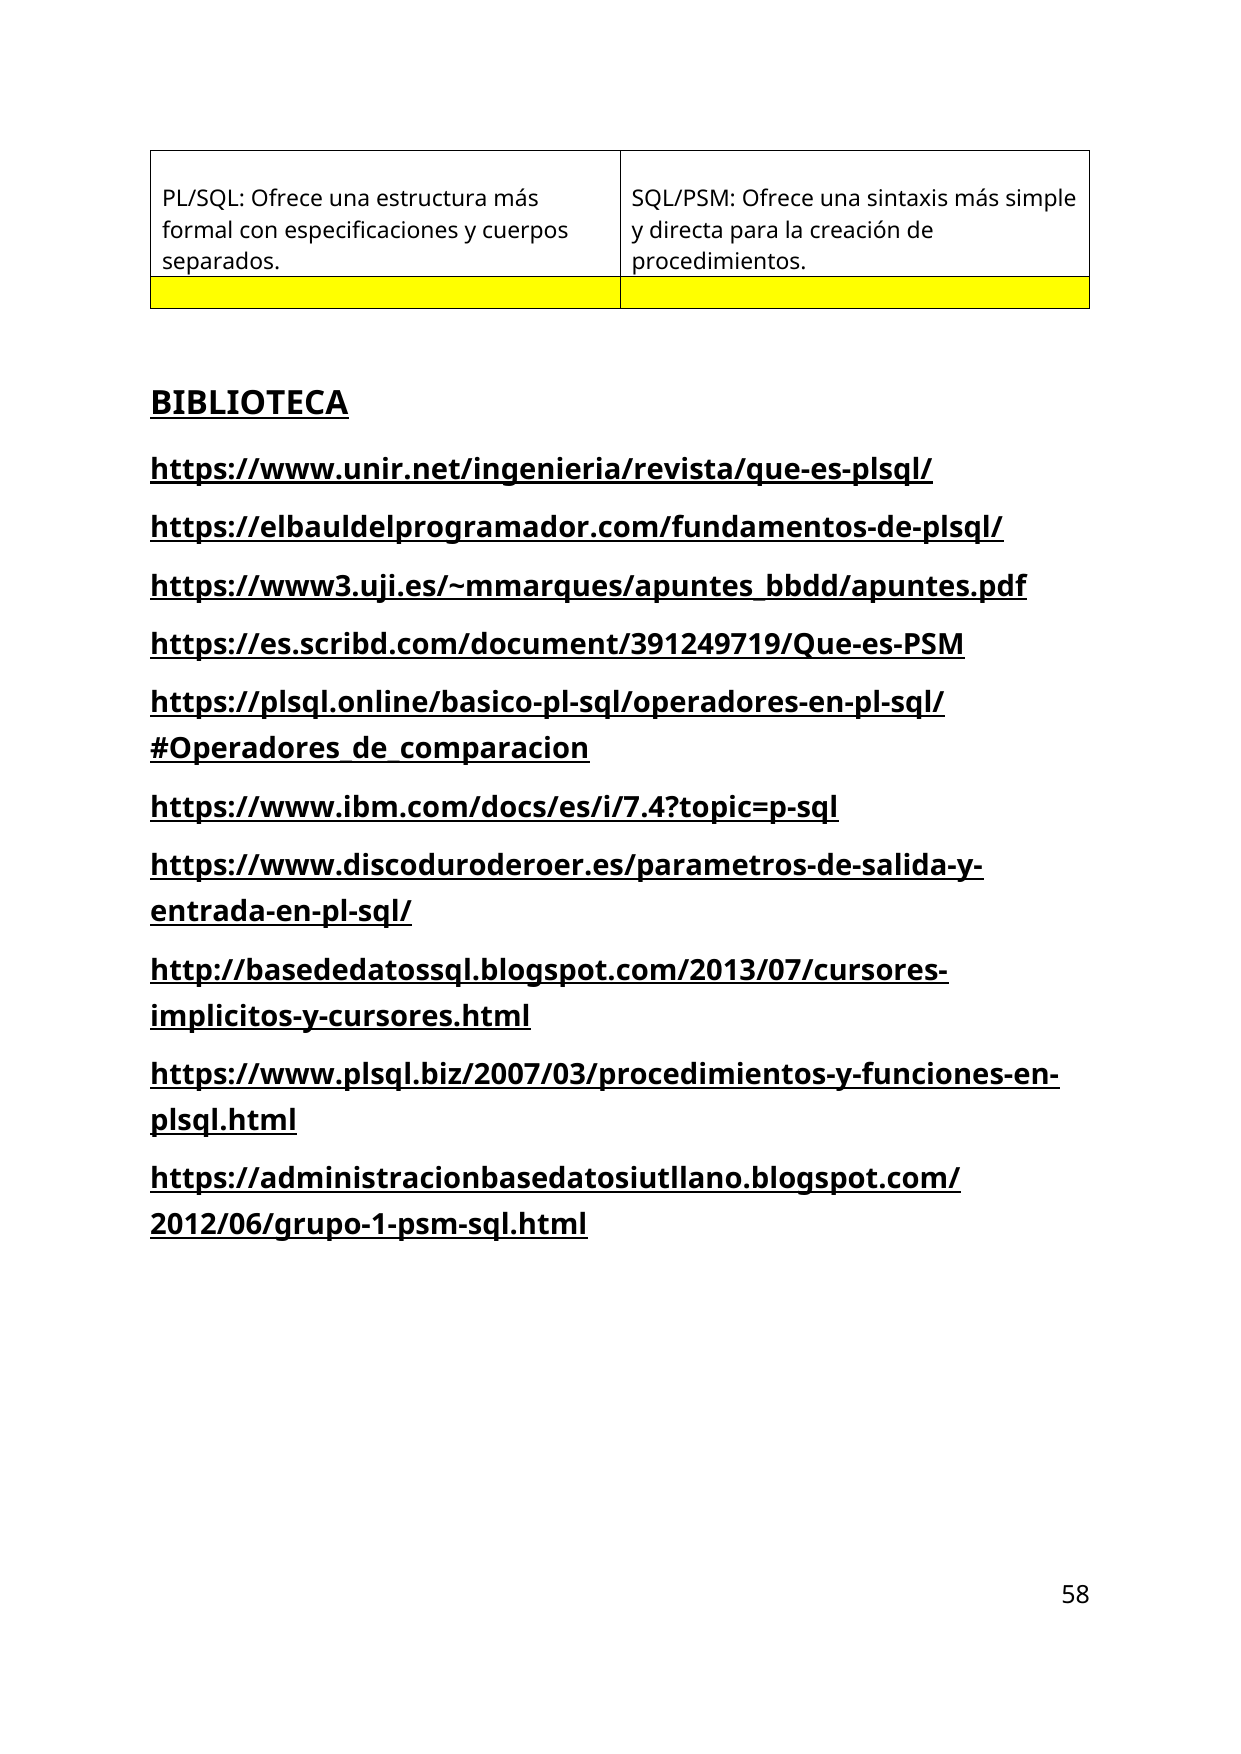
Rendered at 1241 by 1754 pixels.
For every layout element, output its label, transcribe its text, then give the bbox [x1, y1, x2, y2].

text https://plsql.online/basico-pl-sql/operadores-en-pl-sql/#Operadores_de_comparacion [150, 682, 1090, 767]
text https://www.ibm.com/docs/es/i/7.4?topic=p-sql [150, 786, 1090, 826]
text http://basededatossql.blogspot.com/2013/07/cursores-implicitos-y-cursores.html [150, 949, 1090, 1034]
text https://elbauldelprogramador.com/fundamentos-de-plsql/ [150, 506, 1090, 546]
text https://es.scribd.com/document/391249719/Que-es-PSM [150, 623, 1090, 663]
text https://www.discoduroderoer.es/parametros-de-salida-y-entrada-en-pl-sql/ [150, 844, 1090, 930]
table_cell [151, 151, 620, 276]
text https://www.plsql.biz/2007/03/procedimientos-y-funciones-en-plsql.html [150, 1053, 1090, 1139]
text BIBLIOTECA [150, 379, 1090, 424]
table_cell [621, 151, 1089, 276]
table_cell [621, 277, 1089, 308]
table_cell [151, 277, 620, 308]
text https://administracionbasedatosiutllano.blogspot.com/2012/06/grupo-1-psm-sql.html [150, 1158, 1090, 1243]
text https://www3.uji.es/~mmarques/apuntes_bbdd/apuntes.pdf [150, 565, 1090, 604]
text https://www.unir.net/ingenieria/revista/que-es-plsql/ [150, 448, 1090, 488]
